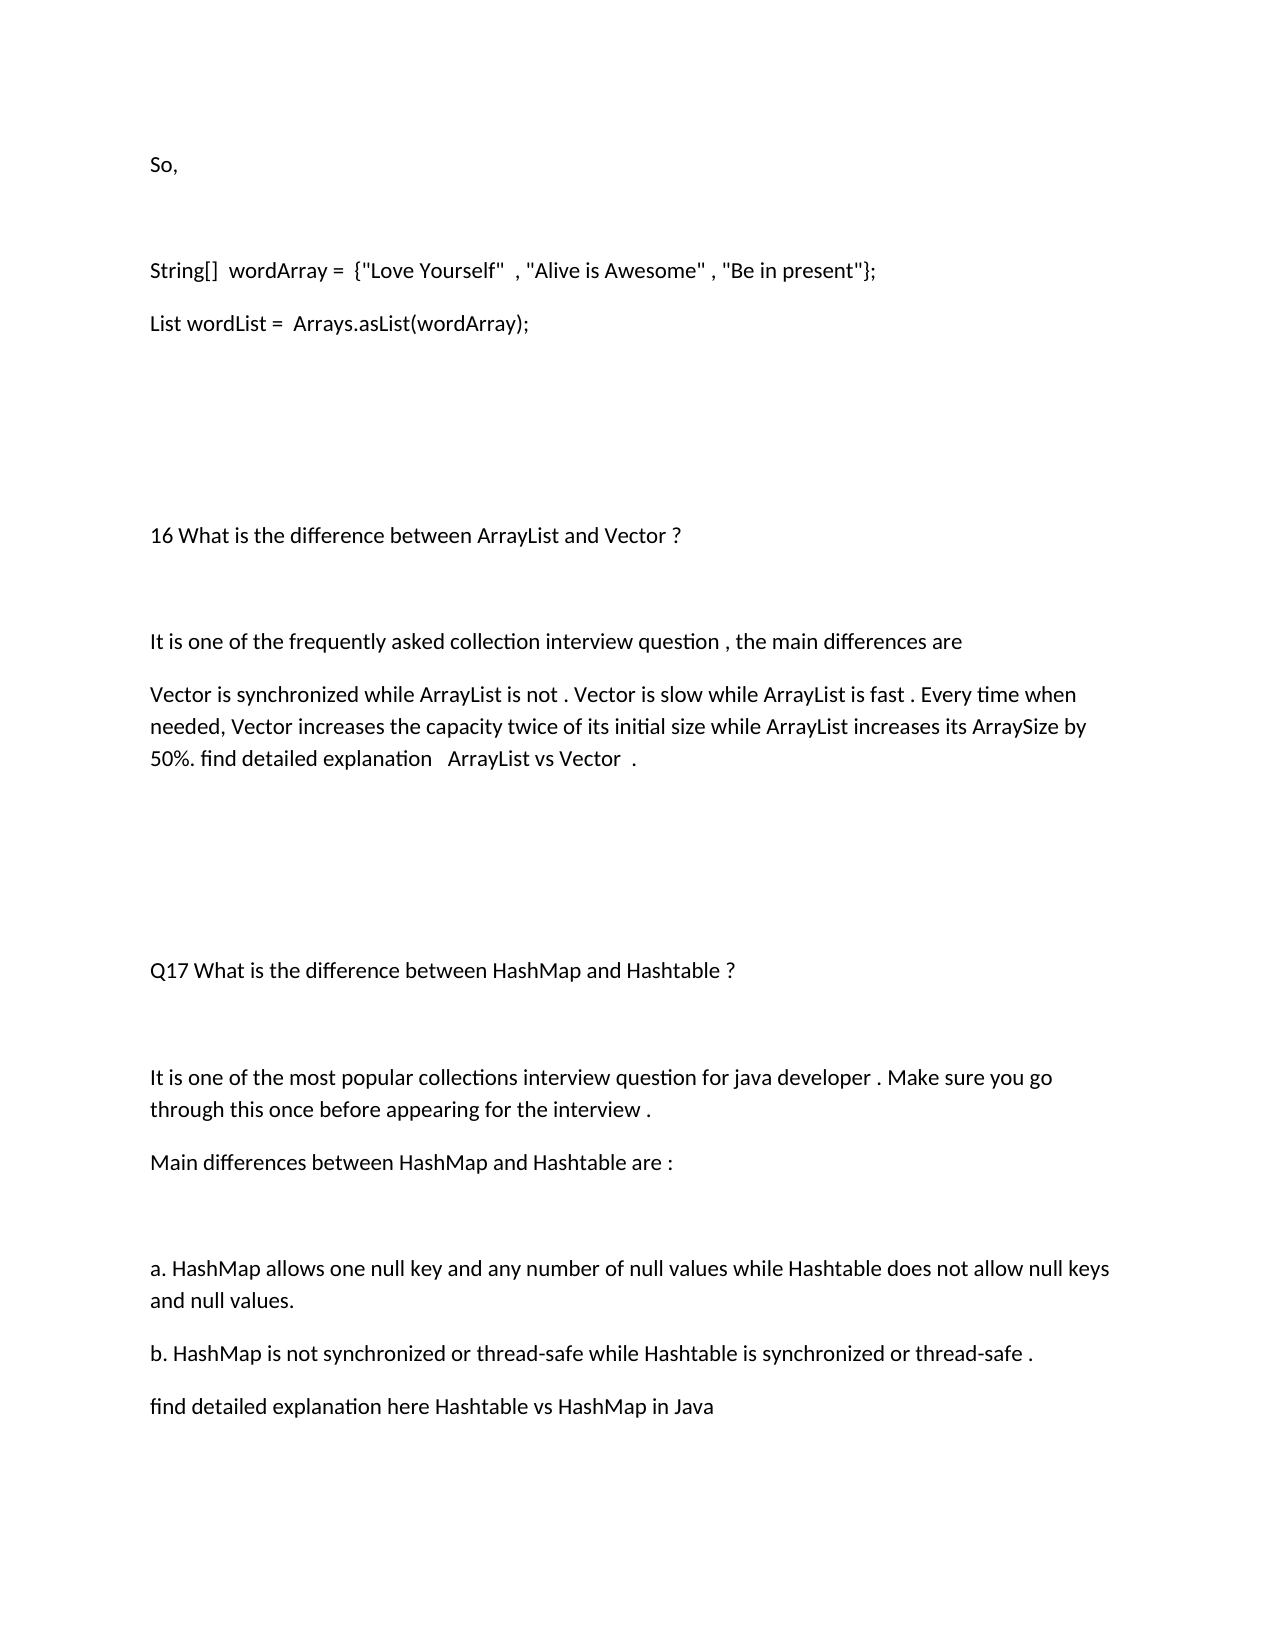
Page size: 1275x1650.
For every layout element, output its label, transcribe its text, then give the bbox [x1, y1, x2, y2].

text a. HashMap allows one null key and any number of null values while Hashtable does not allow null keys and null values. [150, 1254, 1125, 1314]
text 16 What is the difference between ArrayList and Vector ? [150, 521, 1125, 549]
text It is one of the most popular collections interview question for java developer . Make sure you go through this once before appearing for the interview . [150, 1063, 1125, 1123]
text find detailed explanation here Hashtable vs HashMap in Java [150, 1392, 1125, 1420]
text Q17 What is the difference between HashMap and Hashtable ? [150, 957, 1125, 985]
text So, [150, 150, 1125, 178]
text List wordList = Arrays.asList(wordArray); [150, 309, 1125, 337]
text It is one of the frequently asked collection interview question , the main differences are [150, 627, 1125, 655]
text b. HashMap is not synchronized or thread-safe while Hashtable is synchronized or thread-safe . [150, 1339, 1125, 1367]
text Main differences between HashMap and Hashtable are : [150, 1148, 1125, 1176]
text Vector is synchronized while ArrayList is not . Vector is slow while ArrayList is fast . Every time when needed, Vector increases the capacity twice of its initial size while ArrayList increases its ArraySize by 50%. find detailed explanation ArrayList vs Vector . [150, 680, 1125, 773]
text String[] wordArray = {"Love Yourself" , "Alive is Awesome" , "Be in present"}; [150, 256, 1125, 284]
